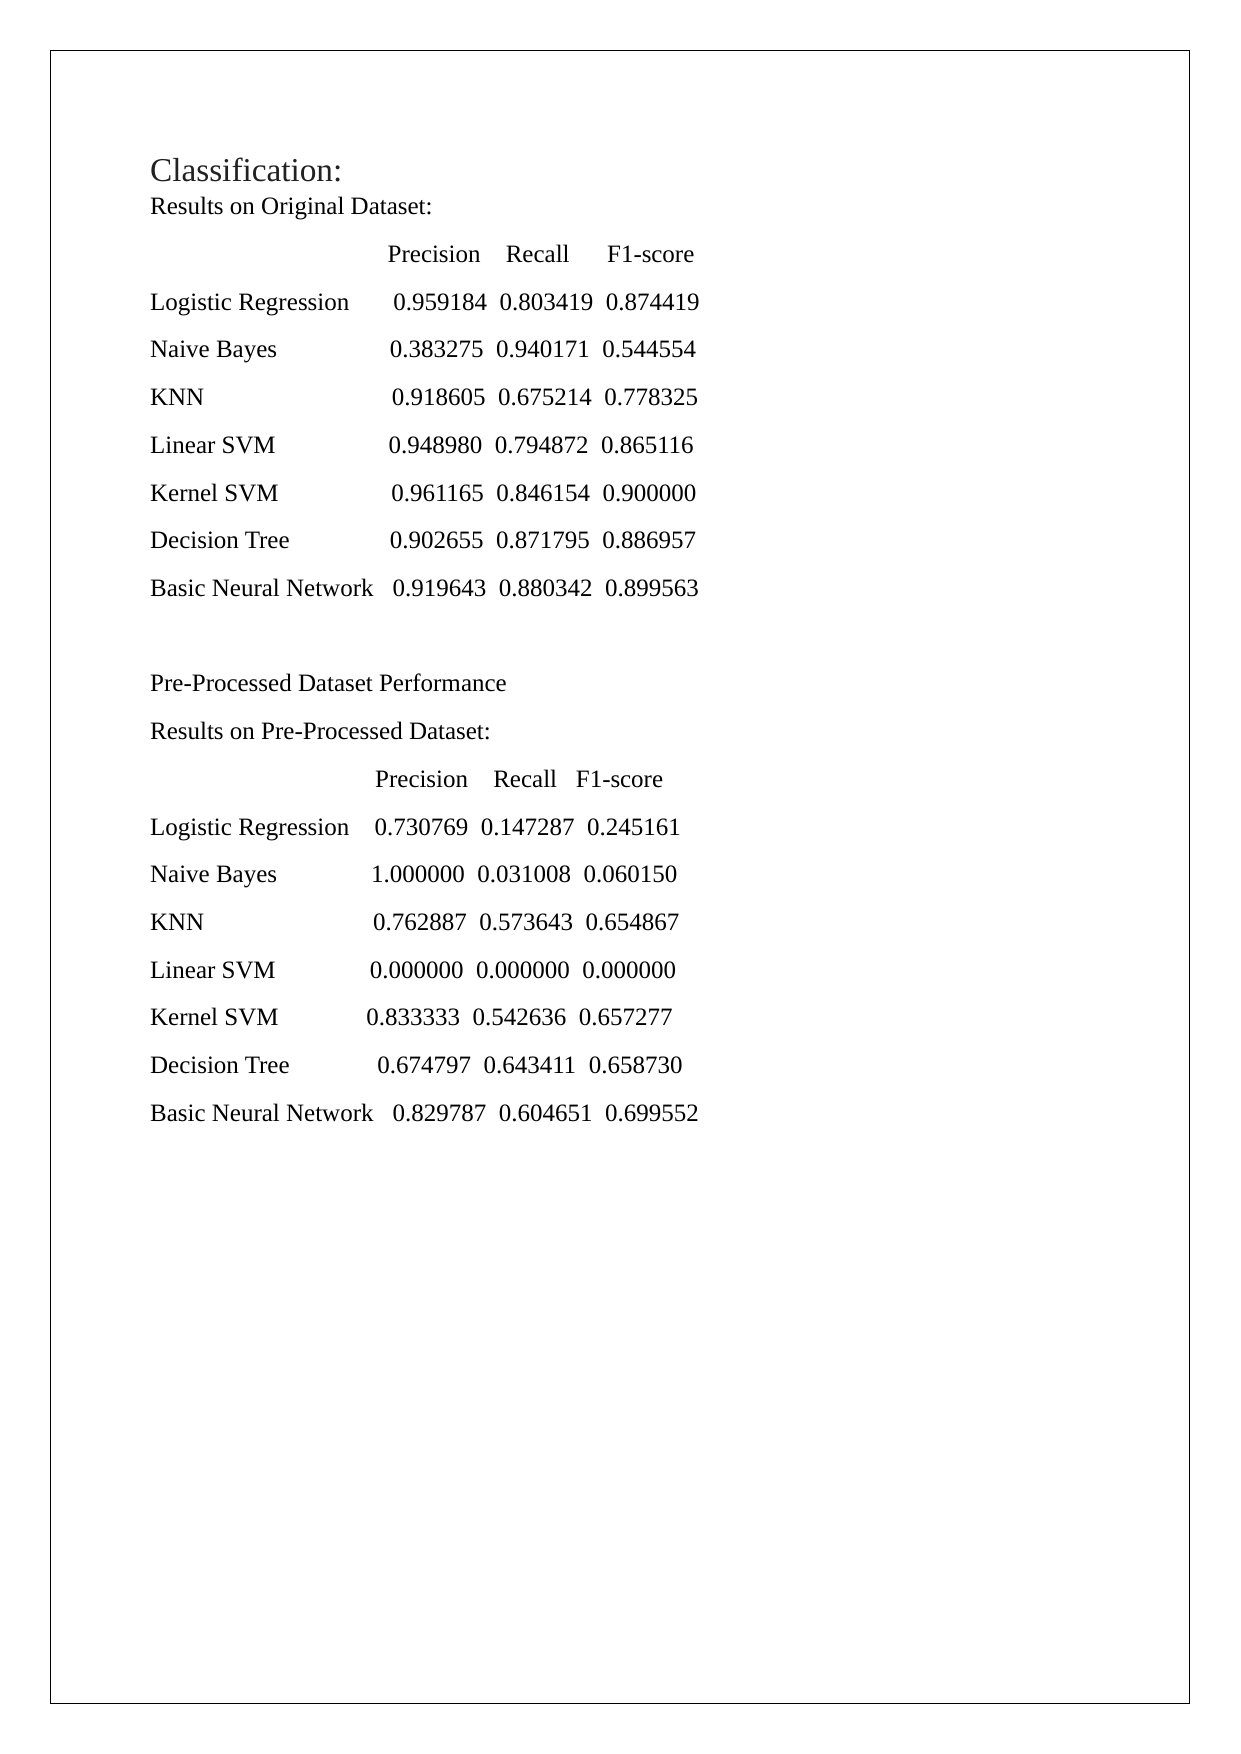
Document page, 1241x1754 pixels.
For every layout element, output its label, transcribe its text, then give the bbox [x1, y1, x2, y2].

text KNN 0.762887 0.573643 0.654867 [150, 907, 1090, 936]
text Kernel SVM 0.961165 0.846154 0.900000 [150, 478, 1090, 506]
text Naive Bayes 0.383275 0.940171 0.544554 [150, 334, 1090, 363]
text Pre-Processed Dataset Performance [150, 668, 1090, 697]
text Kernel SVM 0.833333 0.542636 0.657277 [150, 1002, 1090, 1031]
text KNN 0.918605 0.675214 0.778325 [150, 382, 1090, 411]
text Basic Neural Network 0.829787 0.604651 0.699552 [150, 1098, 1090, 1127]
text Logistic Regression 0.959184 0.803419 0.874419 [150, 287, 1090, 316]
text Naive Bayes 1.000000 0.031008 0.060150 [150, 859, 1090, 888]
text Logistic Regression 0.730769 0.147287 0.245161 [150, 812, 1090, 840]
text Decision Tree 0.902655 0.871795 0.886957 [150, 525, 1090, 554]
text Decision Tree 0.674797 0.643411 0.658730 [150, 1050, 1090, 1079]
text Basic Neural Network 0.919643 0.880342 0.899563 [150, 573, 1090, 602]
text Results on Original Dataset: [150, 191, 1090, 220]
text Precision Recall F1-score [150, 239, 1090, 268]
text Linear SVM 0.948980 0.794872 0.865116 [150, 430, 1090, 459]
text Results on Pre-Processed Dataset: [150, 716, 1090, 745]
text Precision Recall F1-score [150, 764, 1090, 793]
subtitle Classification: [150, 150, 1090, 188]
text Linear SVM 0.000000 0.000000 0.000000 [150, 955, 1090, 983]
